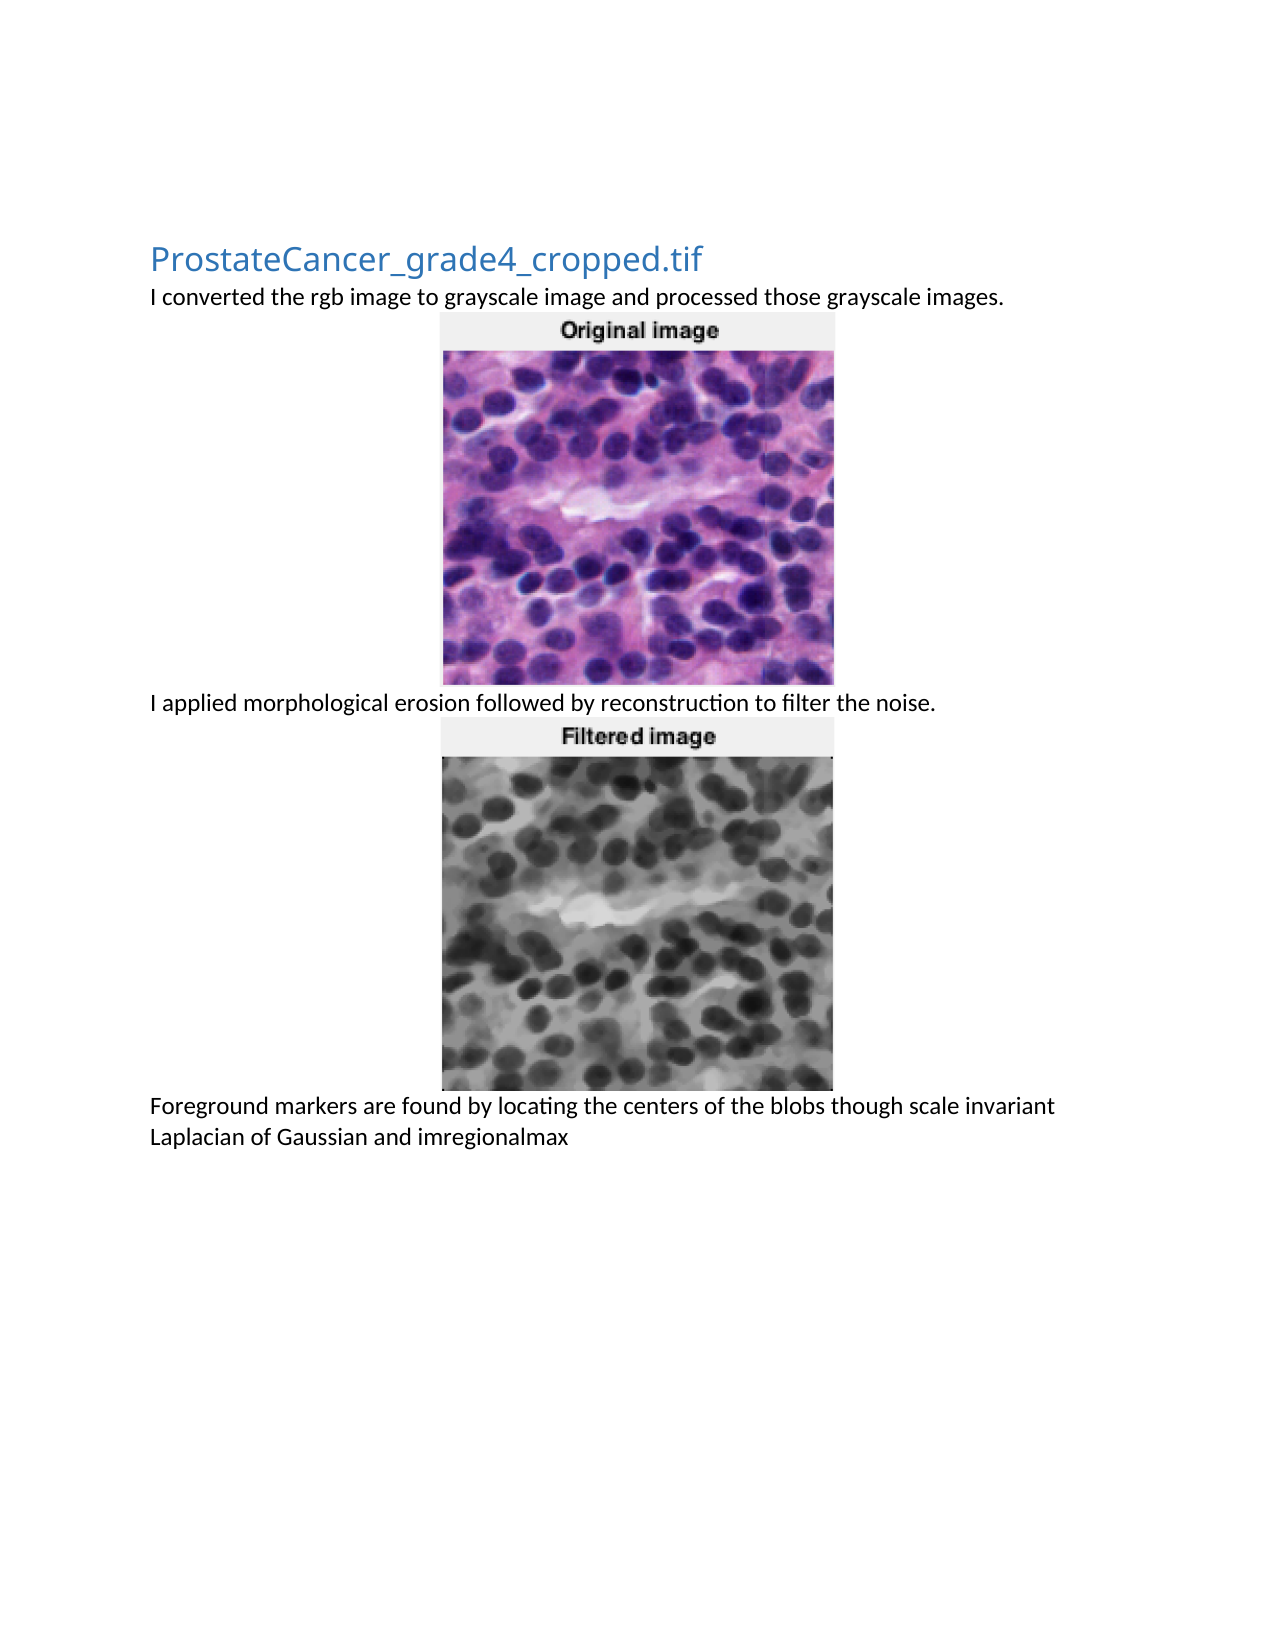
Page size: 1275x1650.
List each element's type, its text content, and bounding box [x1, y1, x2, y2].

text I converted the rgb image to grayscale image and processed those grayscale images. [150, 281, 1125, 312]
text Foreground markers are found by locating the centers of the blobs though scale invariant Laplacian of Gaussian and imregionalmax [150, 1090, 1125, 1151]
subtitle ProstateCancer_grade4_cropped.tif [150, 236, 1125, 281]
picture [439, 312, 836, 687]
text I applied morphological erosion followed by reconstruction to filter the noise. [150, 687, 1125, 717]
picture [440, 717, 835, 1091]
